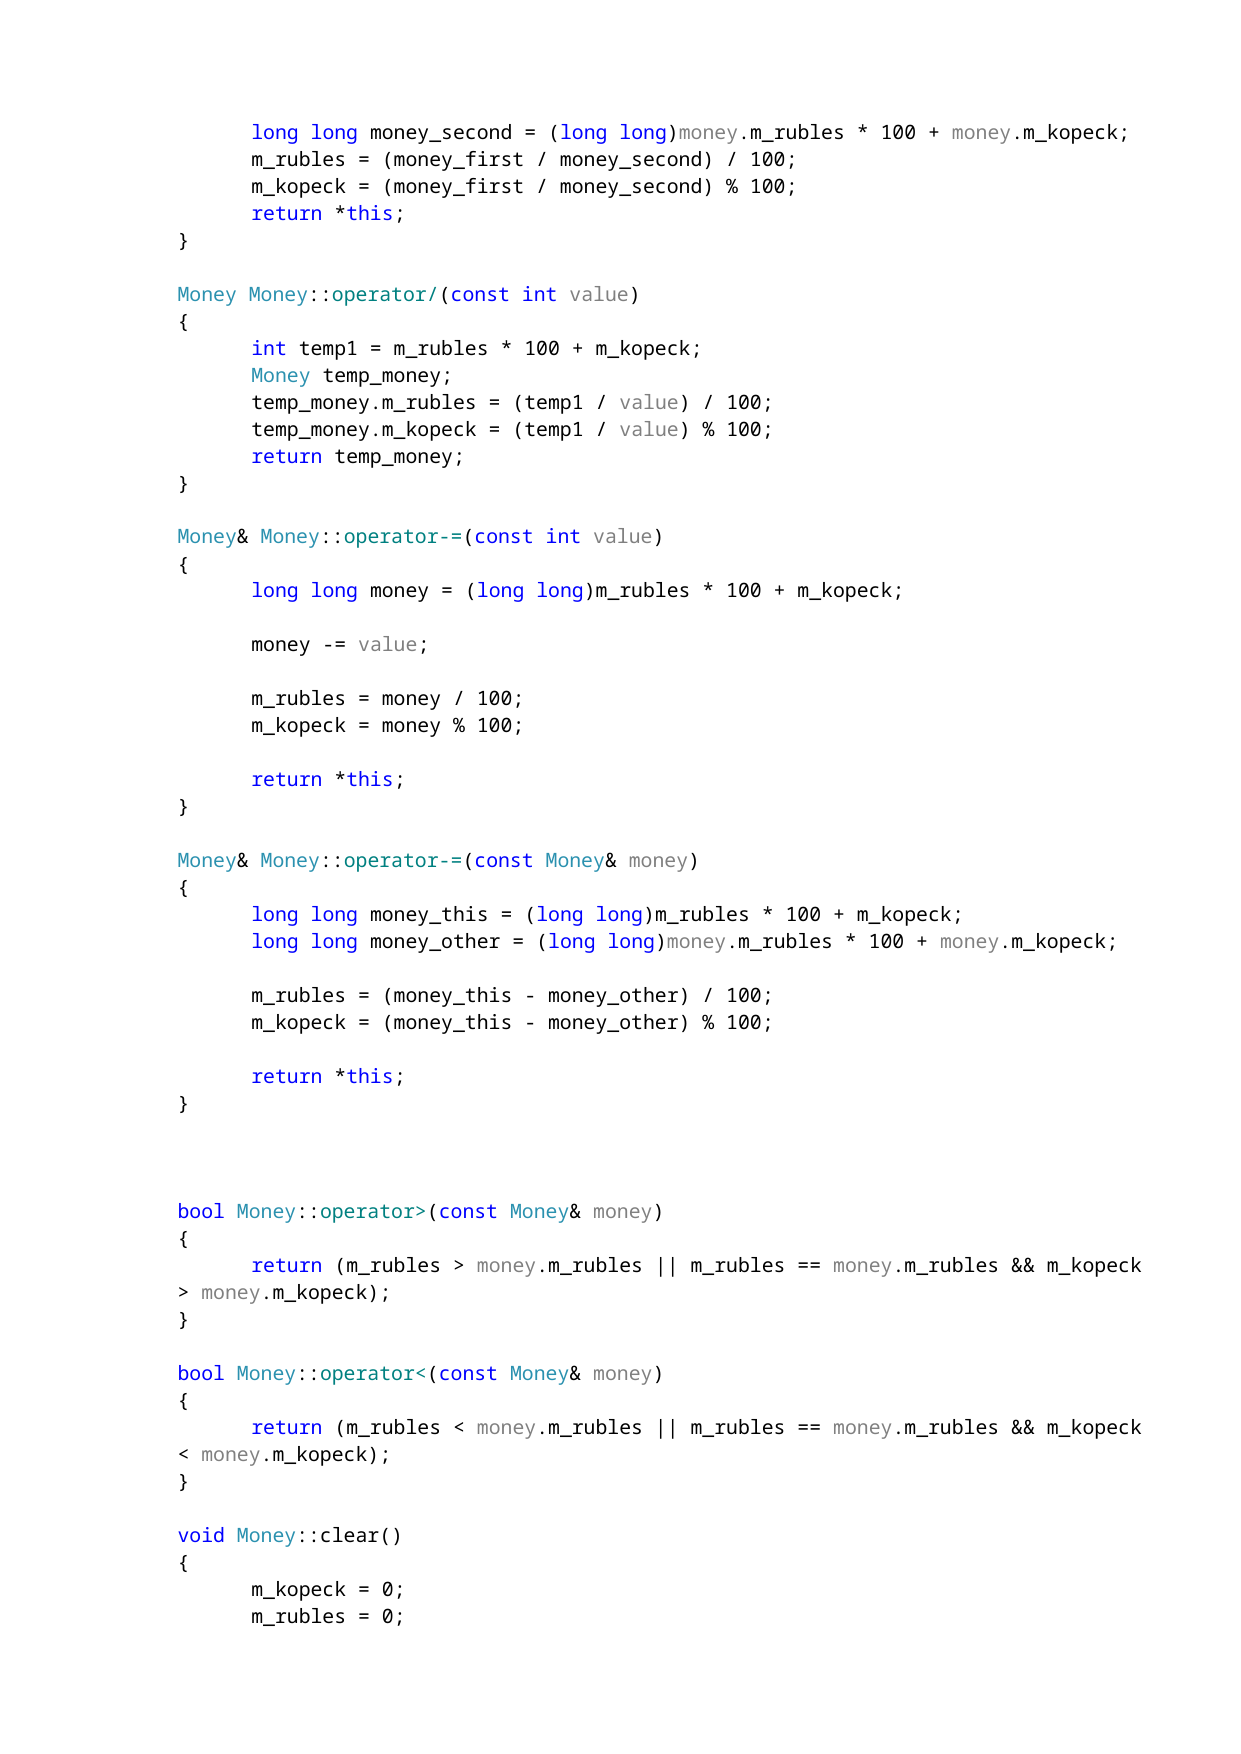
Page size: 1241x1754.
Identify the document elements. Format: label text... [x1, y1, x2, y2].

text void Money::clear() [177, 1521, 1152, 1548]
text m_kopeck = (money_first / money_second) % 100; [177, 172, 1152, 199]
text } [177, 793, 1152, 819]
text } [177, 1467, 1152, 1494]
text temp_money.m_rubles = (temp1 / value) / 100; [177, 388, 1152, 415]
text long long money_other = (long long)money.m_rubles * 100 + money.m_kopeck; [177, 927, 1152, 954]
text return (m_rubles < money.m_rubles || m_rubles == money.m_rubles && m_kopeck < money.m_kopeck); [177, 1413, 1152, 1467]
text { [177, 307, 1152, 334]
text return temp_money; [177, 442, 1152, 469]
text } [177, 226, 1152, 253]
text m_rubles = (money_this - money_other) / 100; [177, 981, 1152, 1008]
text { [177, 550, 1152, 577]
text { [177, 1548, 1152, 1575]
text long long money = (long long)m_rubles * 100 + m_kopeck; [177, 577, 1152, 604]
text } [177, 1089, 1152, 1116]
text long long money_second = (long long)money.m_rubles * 100 + money.m_kopeck; [177, 118, 1152, 145]
text long long money_this = (long long)m_rubles * 100 + m_kopeck; [177, 901, 1152, 927]
text Money& Money::operator-=(const Money& money) [177, 847, 1152, 873]
text m_kopeck = money % 100; [177, 712, 1152, 739]
text bool Money::operator<(const Money& money) [177, 1359, 1152, 1386]
text } [177, 1305, 1152, 1332]
text m_kopeck = 0; [177, 1575, 1152, 1602]
text m_rubles = (money_first / money_second) / 100; [177, 145, 1152, 172]
text { [177, 1386, 1152, 1413]
text { [177, 873, 1152, 901]
text bool Money::operator>(const Money& money) [177, 1197, 1152, 1224]
text m_rubles = money / 100; [177, 685, 1152, 712]
text m_rubles = 0; [177, 1602, 1152, 1629]
text Money& Money::operator-=(const int value) [177, 523, 1152, 550]
text Money temp_money; [177, 361, 1152, 388]
text money -= value; [177, 631, 1152, 658]
text return *this; [177, 1062, 1152, 1089]
text return (m_rubles > money.m_rubles || m_rubles == money.m_rubles && m_kopeck > money.m_kopeck); [177, 1251, 1152, 1305]
text return *this; [177, 766, 1152, 793]
text } [177, 469, 1152, 496]
text int temp1 = m_rubles * 100 + m_kopeck; [177, 334, 1152, 361]
text m_kopeck = (money_this - money_other) % 100; [177, 1008, 1152, 1035]
text { [177, 1224, 1152, 1251]
text Money Money::operator/(const int value) [177, 280, 1152, 307]
text temp_money.m_kopeck = (temp1 / value) % 100; [177, 415, 1152, 442]
text return *this; [177, 199, 1152, 226]
